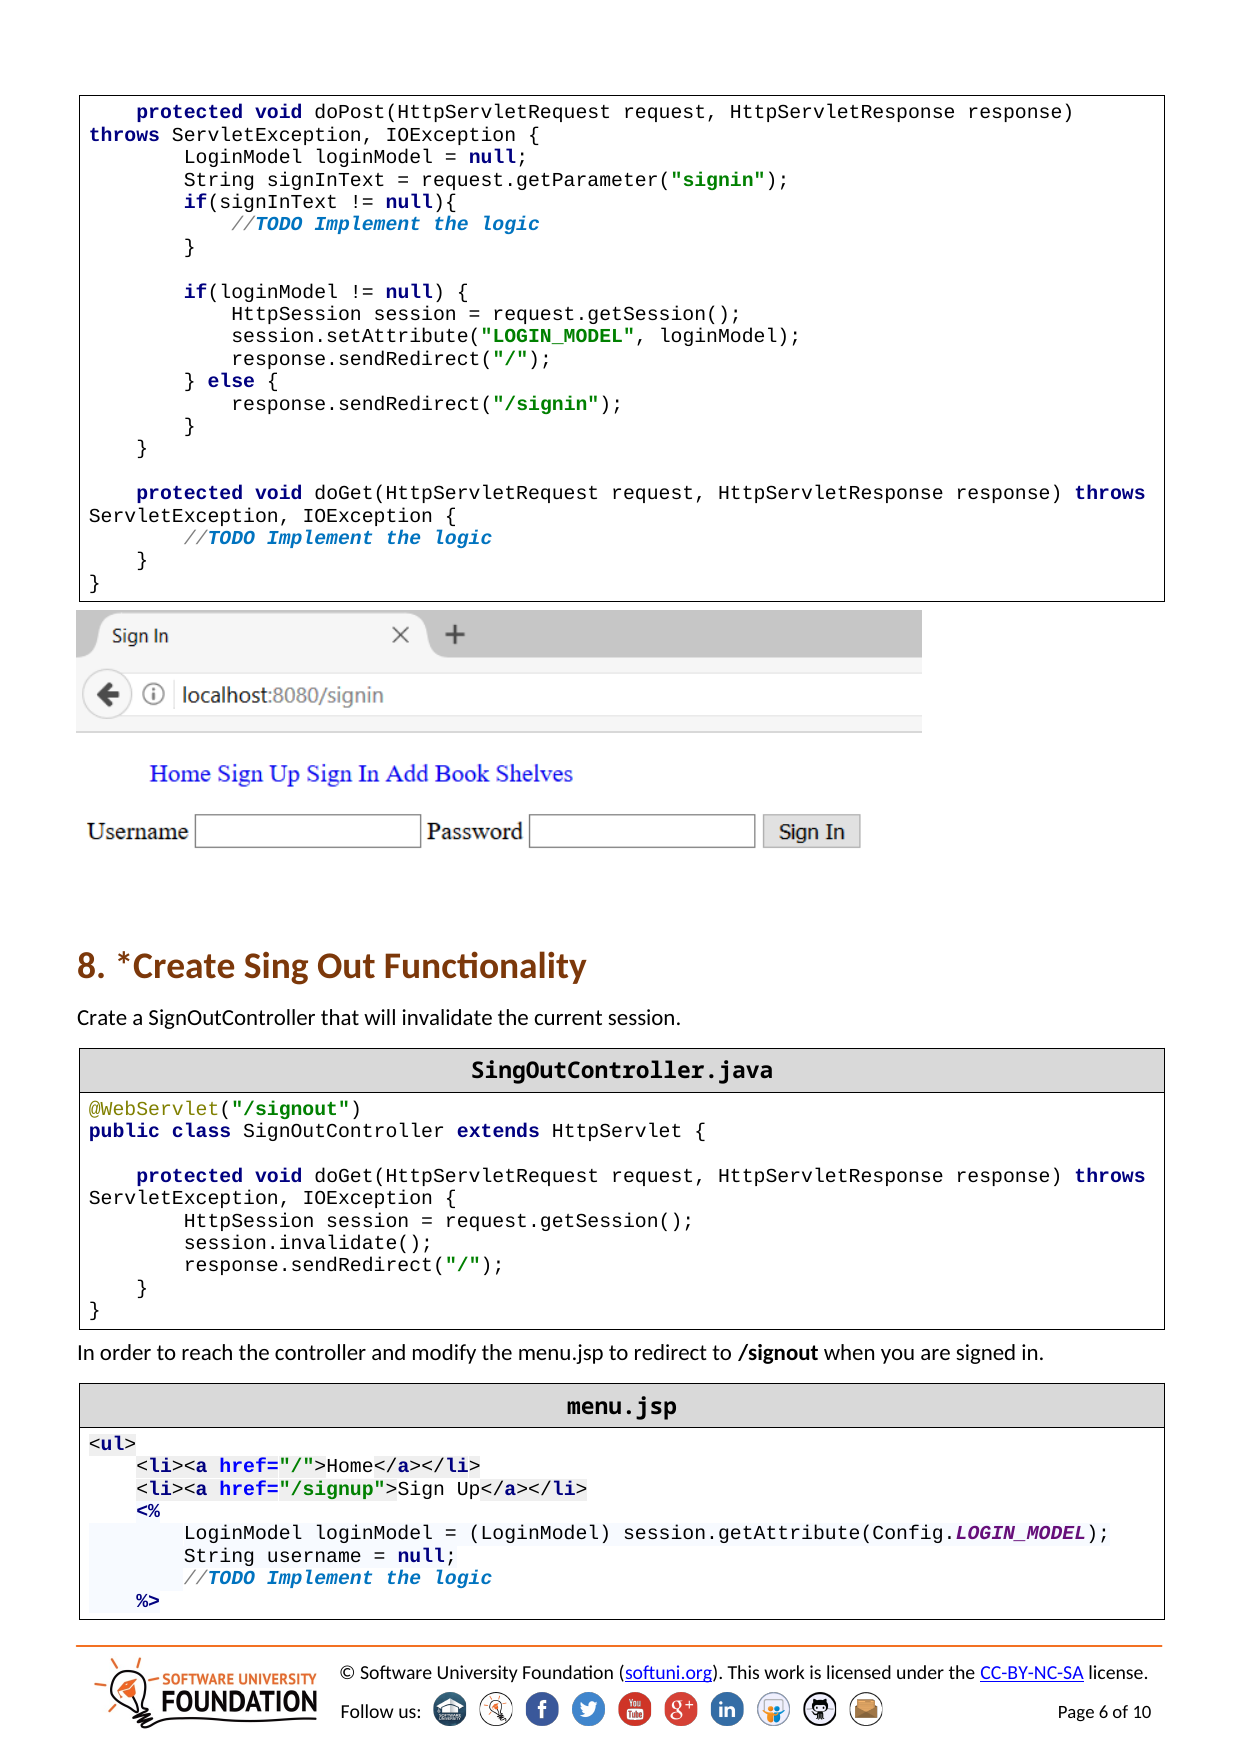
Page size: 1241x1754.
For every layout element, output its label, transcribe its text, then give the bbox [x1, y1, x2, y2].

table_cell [80, 1428, 1164, 1619]
picture [76, 610, 922, 917]
picture [710, 1692, 744, 1726]
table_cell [80, 96, 1164, 601]
picture [849, 1692, 883, 1726]
picture [757, 1692, 790, 1726]
picture [93, 1656, 317, 1729]
text Crate a SignOutController that will invalidate the current session. [77, 1003, 1163, 1031]
picture [572, 1692, 605, 1726]
table_header menu.jsp [80, 1384, 1164, 1427]
table_cell @WebServlet("/signout") public class SignOutController extends HttpServlet { protected void doGet(HttpServletRequest request, HttpServletResponse response) throws ServletException, IOException { HttpSession session = request.getSession(); session.invalidate(); response.sendRedirect("/"); } } [80, 1093, 1164, 1328]
picture [618, 1692, 652, 1726]
picture [433, 1692, 467, 1726]
picture [803, 1692, 837, 1726]
picture [664, 1692, 698, 1726]
text In order to reach the controller and modify the menu.jsp to redirect to /signout when you are signed in. [77, 1338, 1163, 1366]
subtitle *Create Sing Out Functionality [77, 942, 1163, 988]
picture [479, 1692, 513, 1726]
picture [525, 1692, 559, 1726]
table_header SingOutController.java [80, 1049, 1164, 1092]
